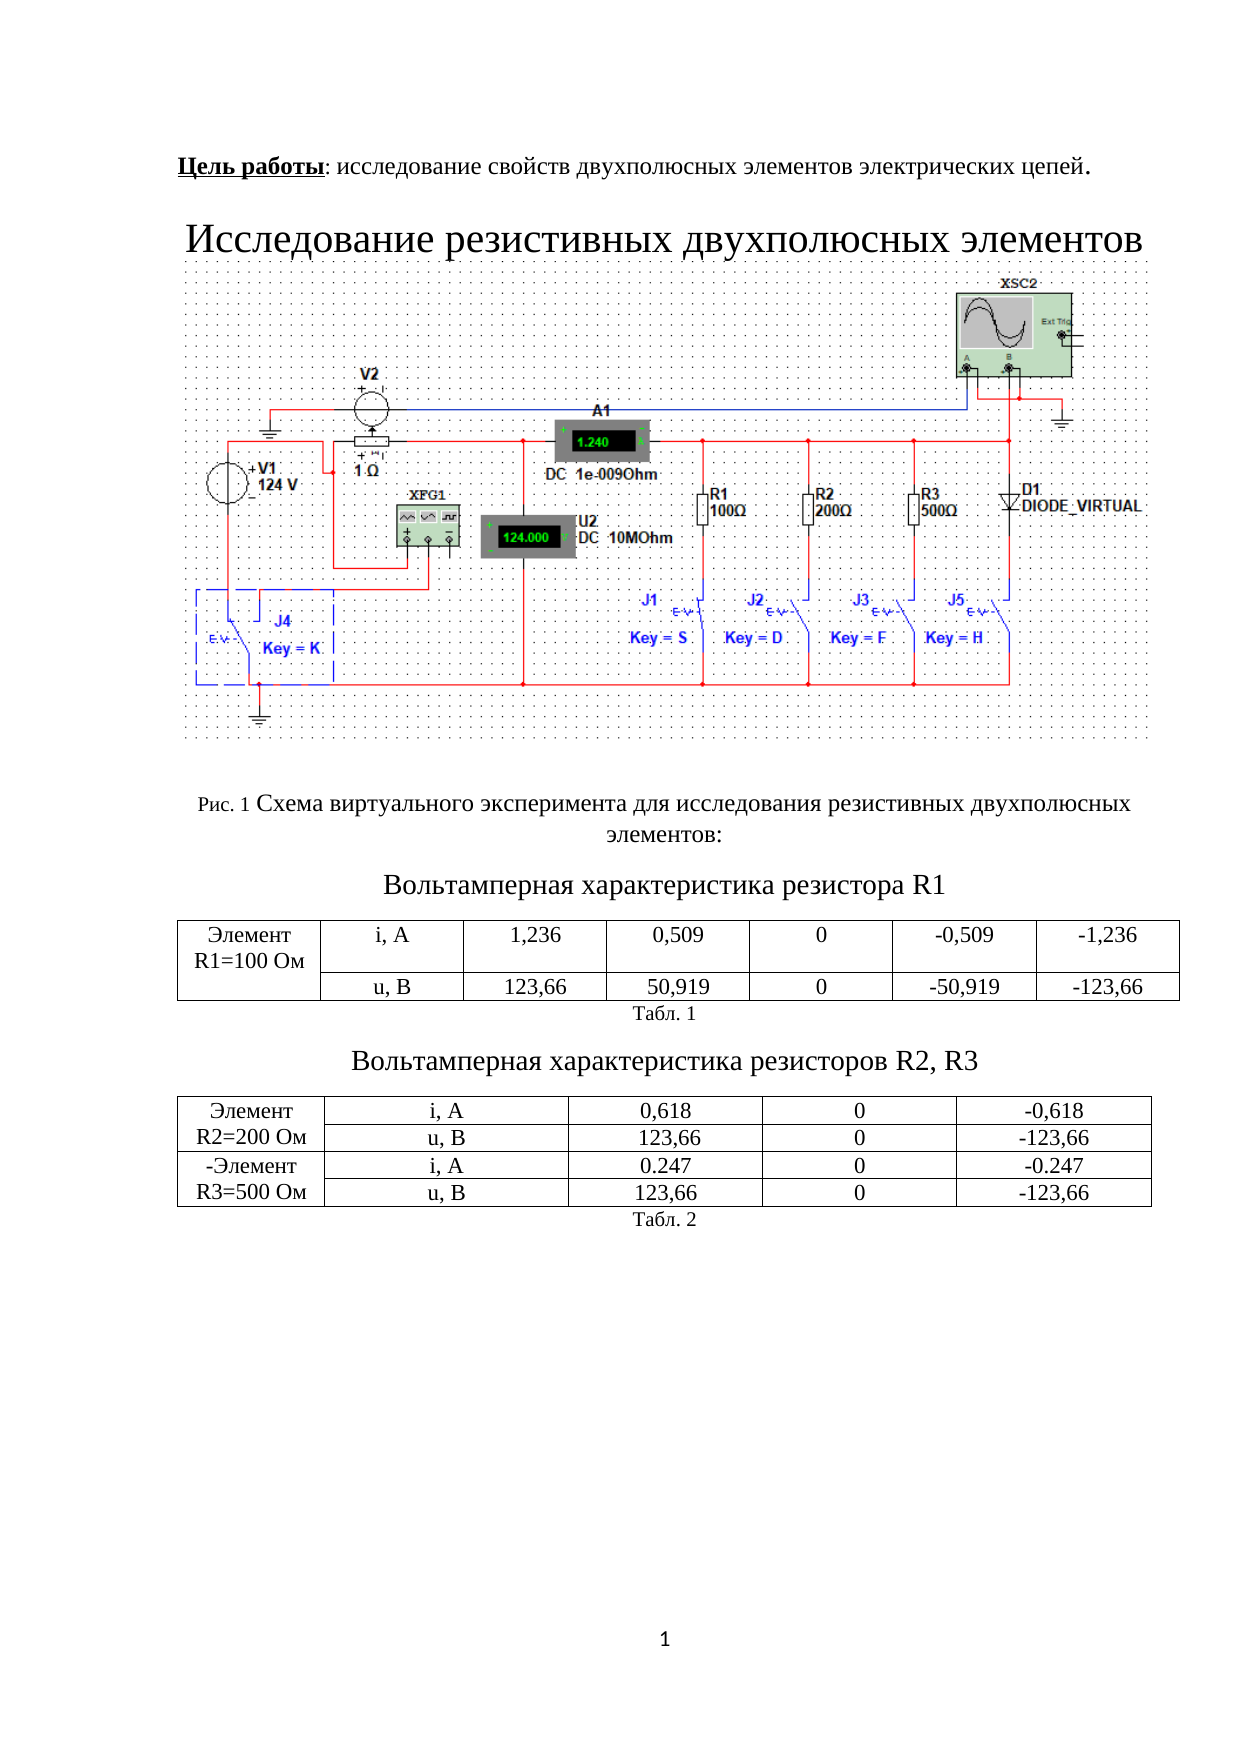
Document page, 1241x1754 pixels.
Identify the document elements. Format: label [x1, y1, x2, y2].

picture [177, 261, 1152, 742]
